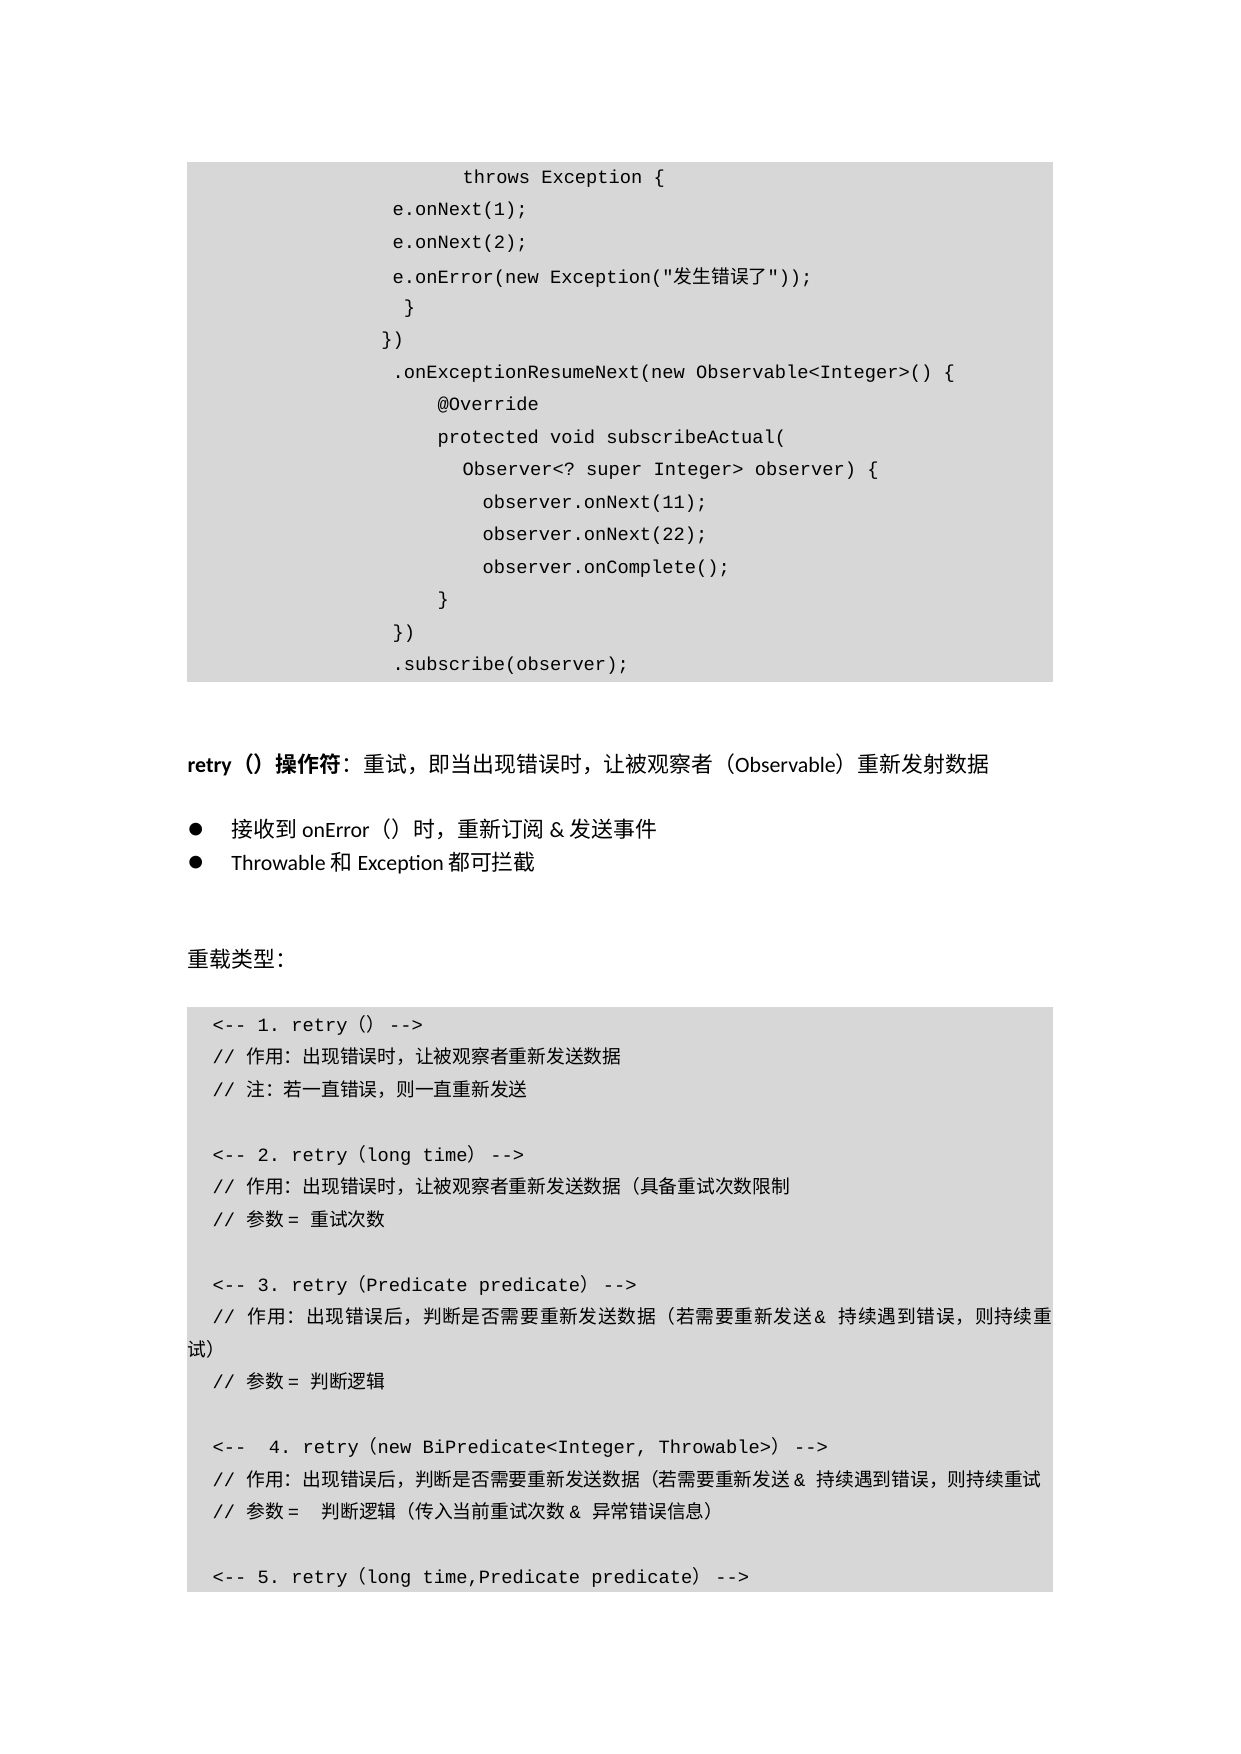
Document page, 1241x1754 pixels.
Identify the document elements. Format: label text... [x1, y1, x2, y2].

text // 参数 = 判断逻辑（传入当前重试次数 & 异常错误信息） [187, 1494, 1053, 1527]
text // 作用：出现错误后，判断是否需要重新发送数据（若需要重新发送& 持续遇到错误，则持续重试） [187, 1299, 1053, 1364]
text observer.onNext(11); [187, 487, 1053, 519]
text <-- 1. retry（） --> [187, 1007, 1053, 1039]
list 接收到 onError（）时，重新订阅 & 发送事件 [187, 812, 1053, 844]
text // 注：若一直错误，则一直重新发送 [187, 1072, 1053, 1104]
text // 作用：出现错误时，让被观察者重新发送数据（具备重试次数限制 [187, 1169, 1053, 1202]
text <-- 3. retry（Predicate predicate） --> [187, 1267, 1053, 1299]
text // 作用：出现错误时，让被观察者重新发送数据 [187, 1039, 1053, 1072]
text .subscribe(observer); [187, 649, 1053, 682]
text @Override [187, 389, 1053, 422]
text Observer<? super Integer> observer) { [187, 454, 1053, 487]
text observer.onComplete(); [187, 552, 1053, 584]
text observer.onNext(22); [187, 519, 1053, 552]
text protected void subscribeActual( [187, 422, 1053, 454]
text } [187, 584, 1053, 617]
text throws Exception { [187, 162, 1053, 194]
text // 作用：出现错误后，判断是否需要重新发送数据（若需要重新发送 & 持续遇到错误，则持续重试 [187, 1462, 1053, 1494]
text e.onNext(1); [187, 194, 1053, 227]
text 重载类型： [187, 942, 1053, 974]
text .onExceptionResumeNext(new Observable<Integer>() { [187, 357, 1053, 389]
text <-- 4. retry（new BiPredicate<Integer, Throwable>） --> [187, 1429, 1053, 1462]
text <-- 2. retry（long time） --> [187, 1137, 1053, 1169]
text retry（）操作符：重试，即当出现错误时，让被观察者（Observable）重新发射数据 [187, 747, 1053, 779]
list Throwable 和 Exception都可拦截 [187, 844, 1053, 877]
text }) [187, 324, 1053, 357]
text // 参数 = 判断逻辑 [187, 1364, 1053, 1397]
text } [187, 292, 1053, 324]
text e.onError(new Exception("发生错误了")); [187, 259, 1053, 292]
text // 参数 = 重试次数 [187, 1202, 1053, 1234]
text <-- 5. retry（long time,Predicate predicate） --> [187, 1559, 1053, 1592]
text }) [187, 617, 1053, 649]
text e.onNext(2); [187, 227, 1053, 259]
